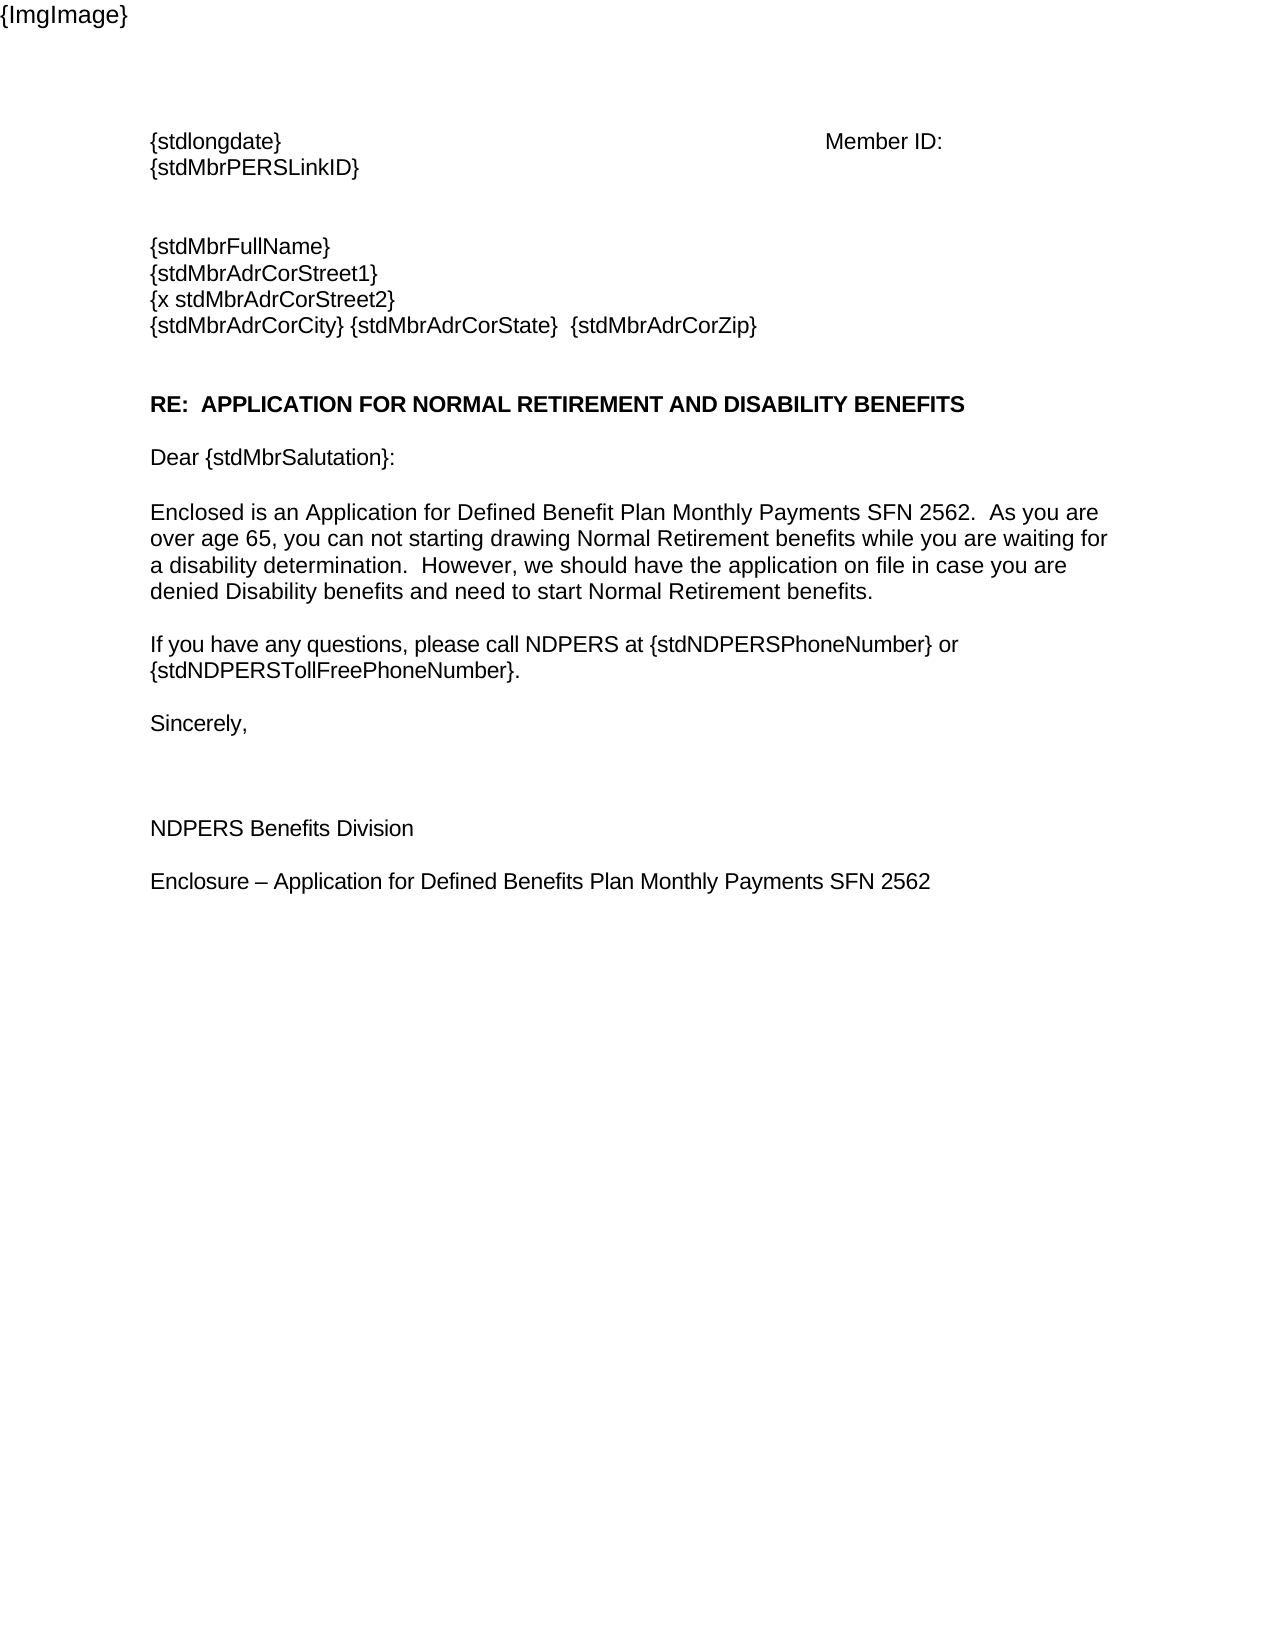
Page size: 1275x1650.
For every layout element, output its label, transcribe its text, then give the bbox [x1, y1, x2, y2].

text {stdMbrAdrCorStreet1} [150, 259, 1125, 286]
text {stdlongdate} Member ID: {stdMbrPERSLinkID} [150, 128, 1125, 180]
text Enclosure – Application for Defined Benefits Plan Monthly Payments SFN 2562 [150, 868, 1125, 894]
text Dear {stdMbrSalutation}: [150, 444, 1125, 470]
text Sincerely, [150, 710, 1125, 736]
text Enclosed is an Application for Defined Benefit Plan Monthly Payments SFN 2562. As you are over age 65, you can not starting drawing Normal Retirement benefits while you are waiting for a disability determination. However, we should have the application on file in case you are denied Disability benefits and need to start Normal Retirement benefits. [150, 499, 1125, 604]
text If you have any questions, please call NDPERS at {stdNDPERSPhoneNumber} or {stdNDPERSTollFreePhoneNumber}. [150, 631, 1125, 683]
text NDPERS Benefits Division [150, 815, 1125, 842]
text {x stdMbrAdrCorStreet2} [150, 286, 1125, 312]
text {stdMbrFullName} [150, 233, 1125, 259]
text {stdMbrAdrCorCity} {stdMbrAdrCorState} {stdMbrAdrCorZip} [150, 312, 1125, 338]
text RE: APPLICATION FOR RETIREMENT AND DISABILITY BENEFITS [150, 391, 1125, 418]
